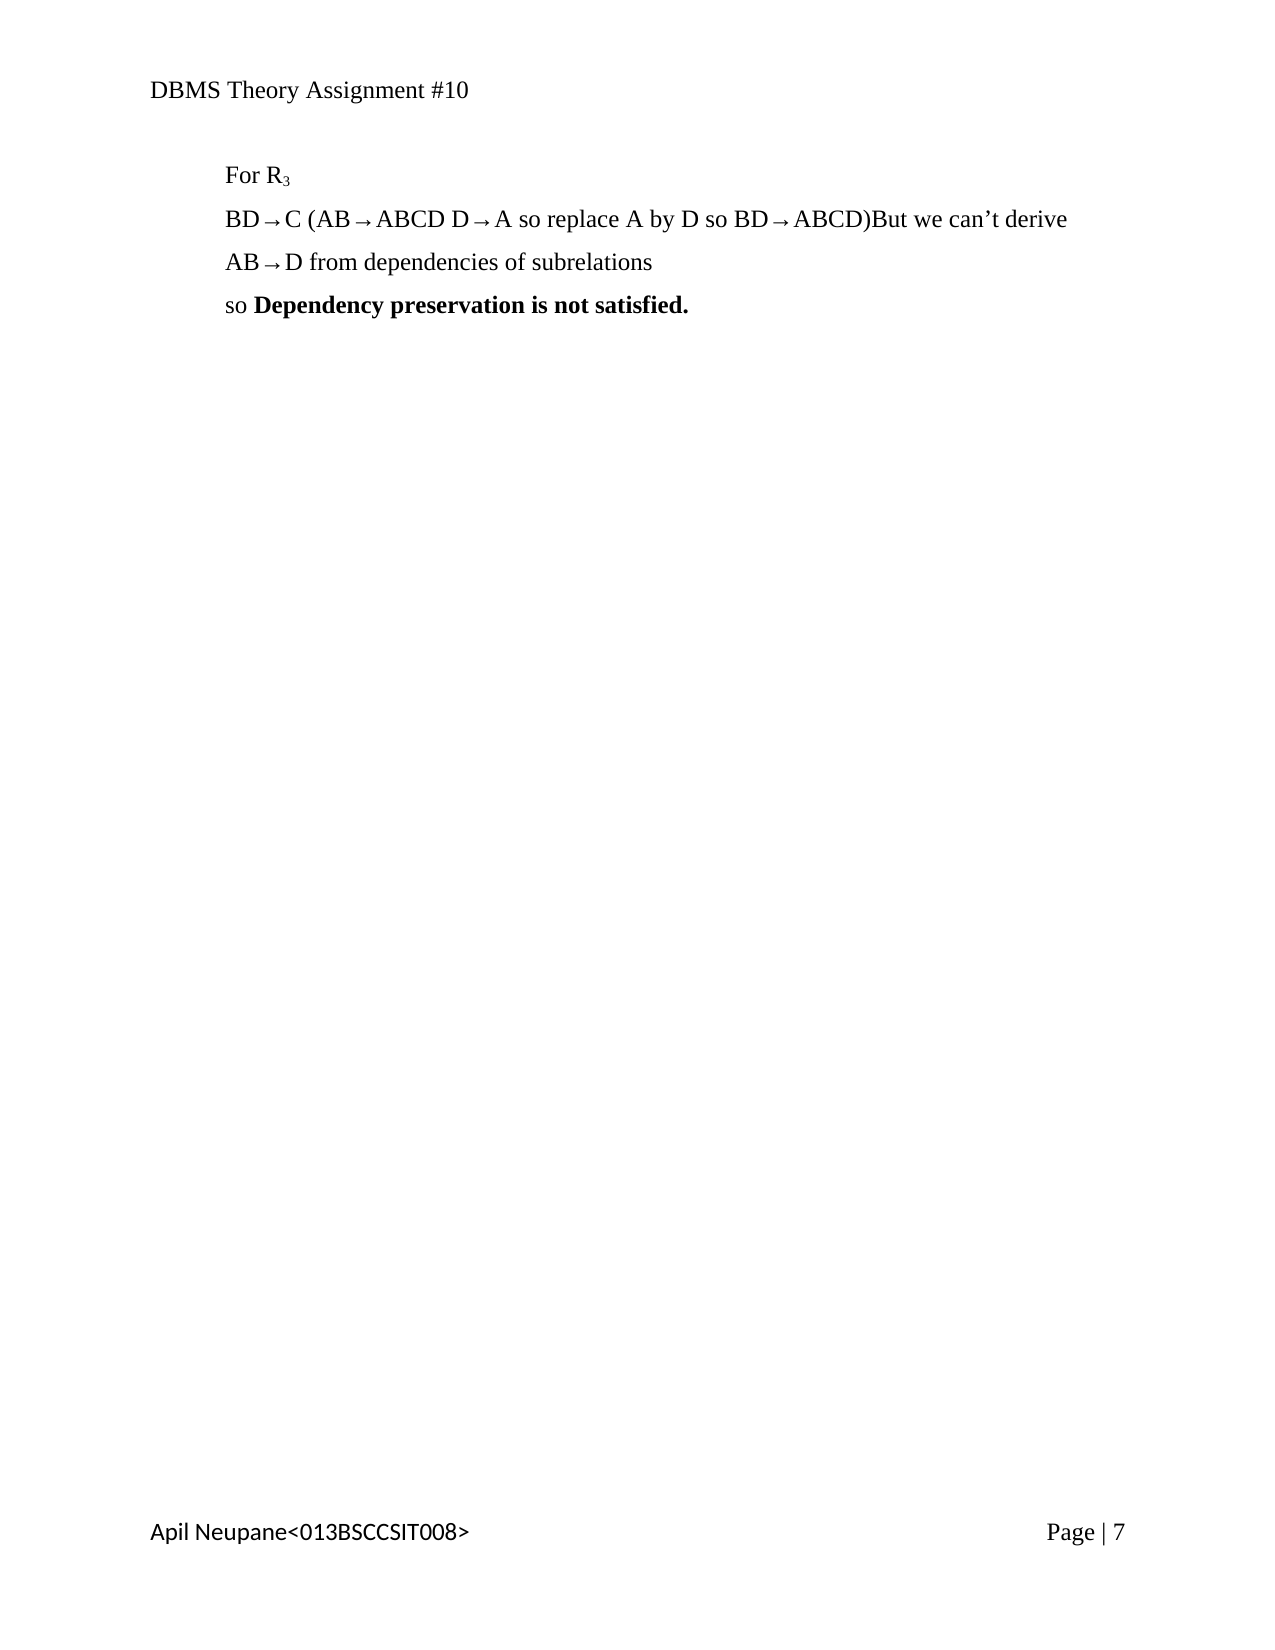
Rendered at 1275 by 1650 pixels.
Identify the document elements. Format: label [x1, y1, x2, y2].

list [225, 161, 1125, 319]
